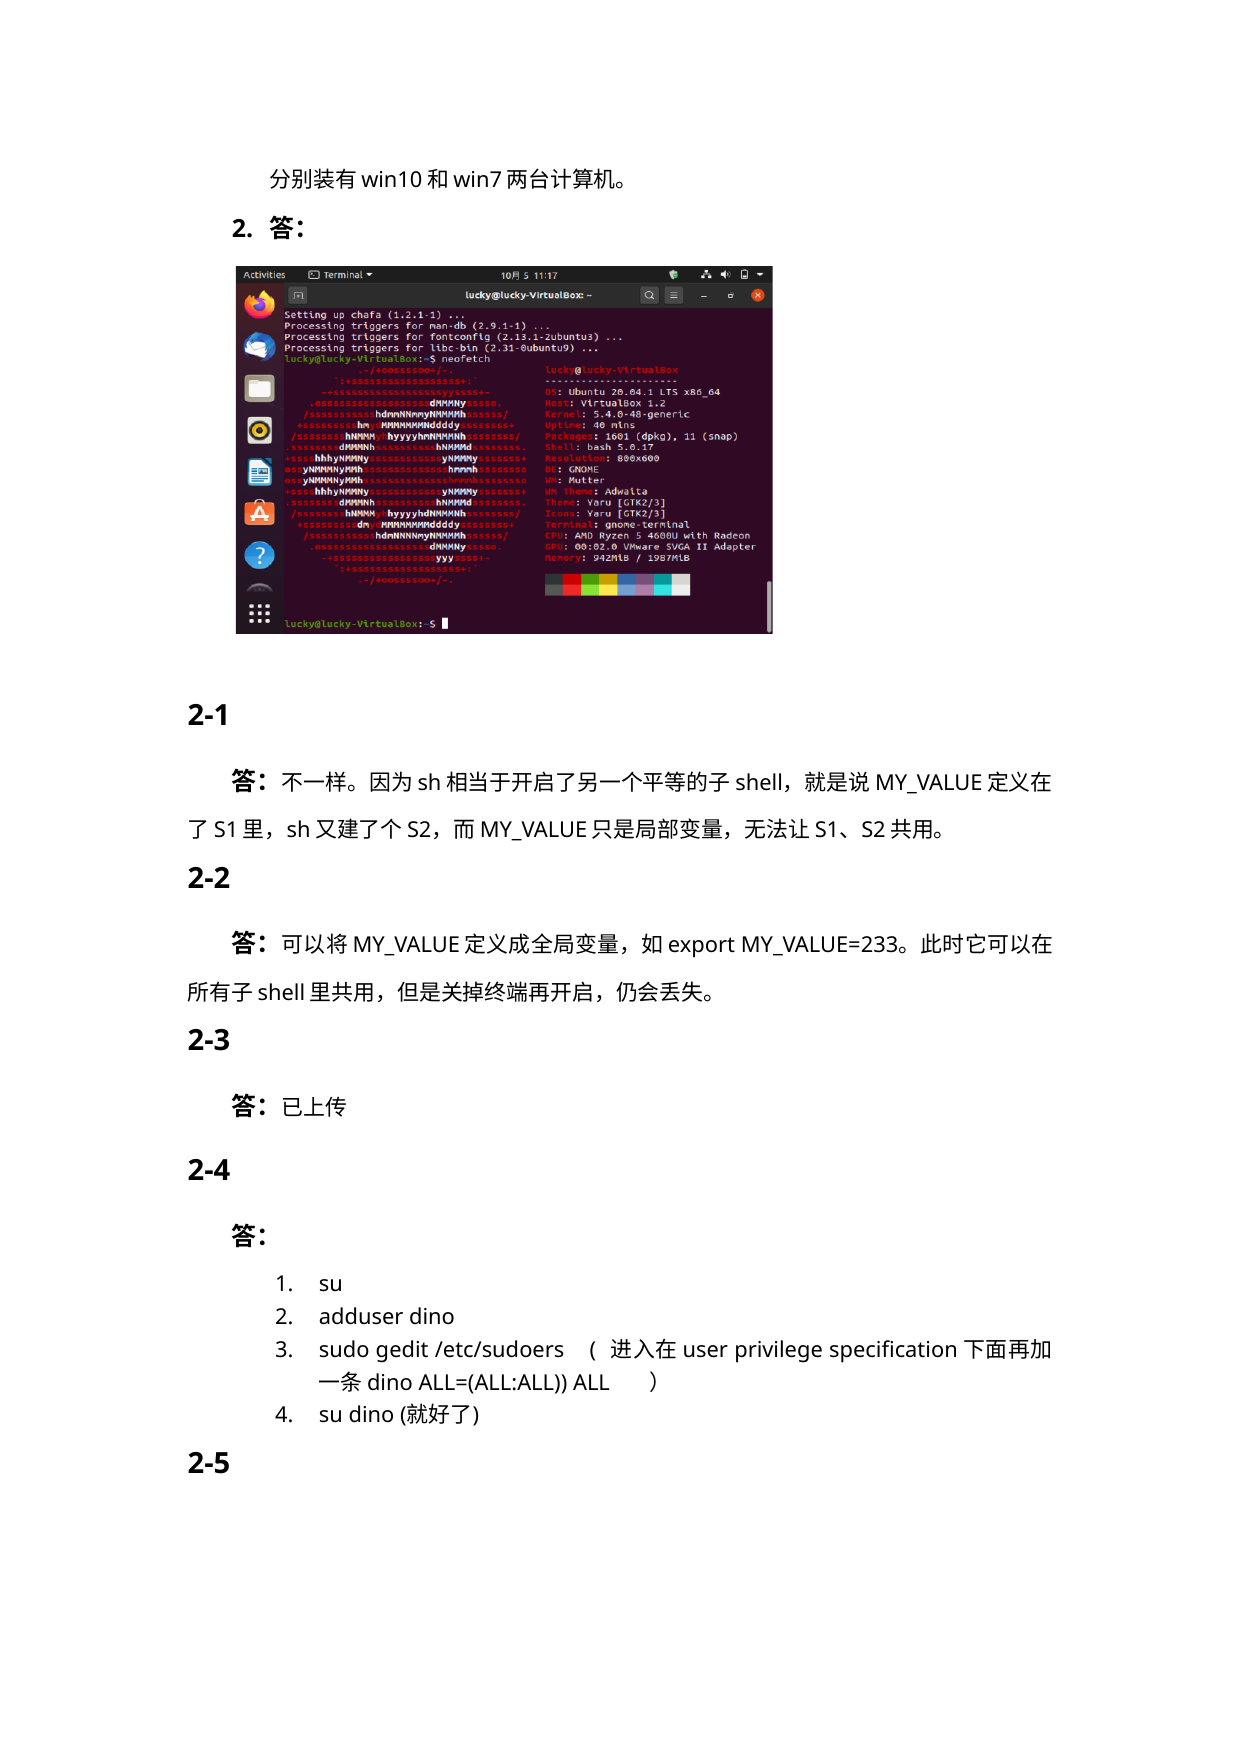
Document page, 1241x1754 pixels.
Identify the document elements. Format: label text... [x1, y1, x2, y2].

text 答：不一样。因为sh相当于开启了另一个平等的子shell，就是说MY_VALUE定义在了S1里，sh又建了个S2，而MY_VALUE只是局部变量，无法让S1、S2共用。 [187, 747, 1053, 844]
list adduser dino [275, 1299, 1053, 1332]
text 答：可以将MY_VALUE定义成全局变量，如export MY_VALUE=233。此时它可以在所有子shell里共用，但是关掉终端再开启，仍会丢失。 [187, 909, 1053, 1007]
text 2-1 [187, 682, 1053, 747]
list sudo gedit /etc/sudoers ( 进入在user privilege specification下面再加一条dino ALL=(ALL:ALL)) ALL ） [275, 1332, 1053, 1397]
picture [235, 266, 773, 634]
text 2-4 [187, 1137, 1053, 1202]
text 2-3 [187, 1007, 1053, 1072]
list su [275, 1267, 1053, 1299]
text 答： [187, 1202, 1053, 1267]
list su dino (就好了) [275, 1397, 1053, 1429]
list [232, 162, 1053, 194]
text 答：已上传 [187, 1072, 1053, 1137]
text 2-5 [187, 1429, 1053, 1494]
list 答： [232, 194, 1053, 259]
text 2-2 [187, 844, 1053, 909]
